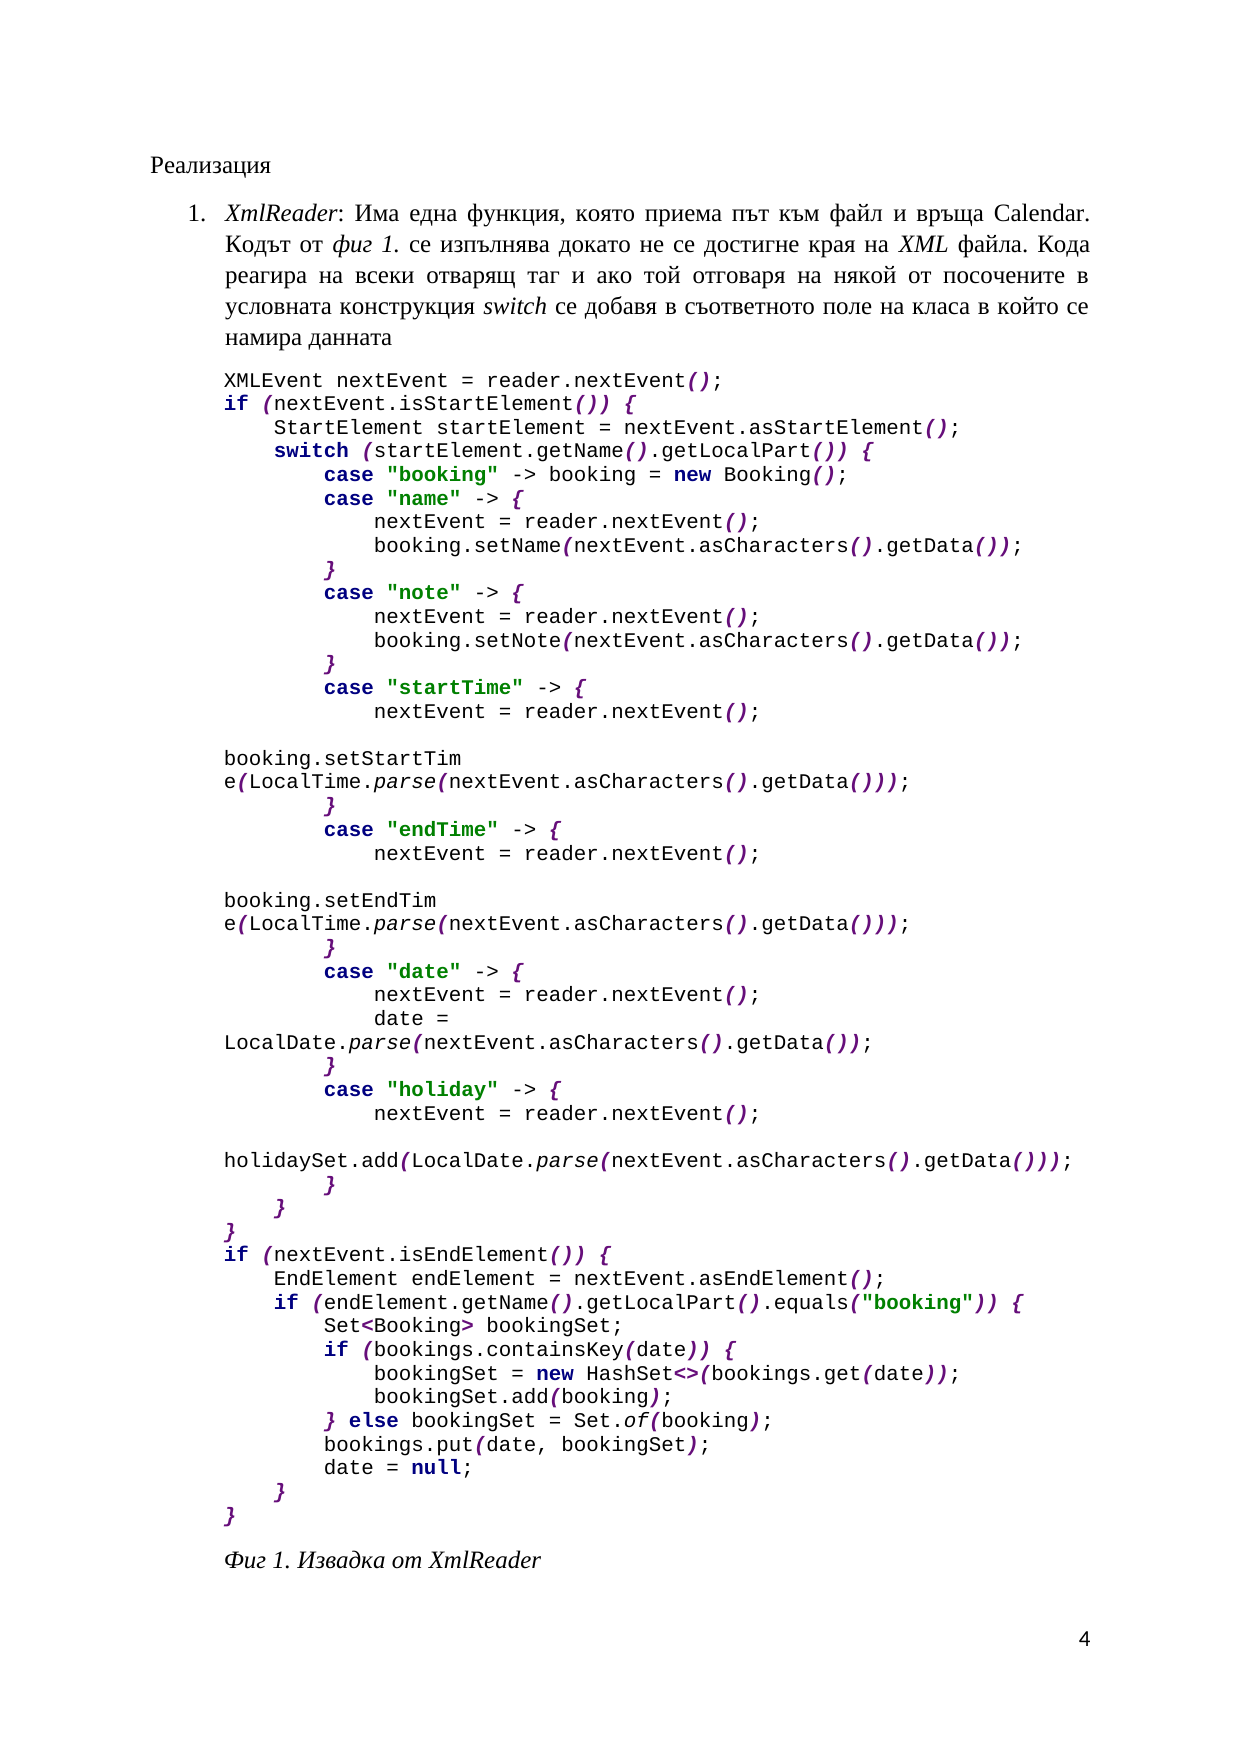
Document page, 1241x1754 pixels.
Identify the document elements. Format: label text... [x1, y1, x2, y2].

text Фиг 1. Извадка от XmlReader [224, 1545, 1090, 1574]
text Реализация [150, 150, 1090, 179]
text XMLEvent nextEvent = reader.nextEvent(); if (nextEvent.isStartElement()) { StartElement startElement = nextEvent.asStartElement(); switch (startElement.getName().getLocalPart()) { case "booking" -> booking = new Booking(); case "name" -> { nextEvent = reader.nextEvent(); booking.setName(nextEvent.asCharacters().getData()); } case "note" -> { nextEvent = reader.nextEvent(); booking.setNote(nextEvent.asCharacters().getData()); } case "startTime" -> { nextEvent = reader.nextEvent(); booking.setStartTime(LocalTime.parse(nextEvent.asCharacters().getData())); } case "endTime" -> { nextEvent = reader.nextEvent(); booking.setEndTime(LocalTime.parse(nextEvent.asCharacters().getData())); } case "date" -> { nextEvent = reader.nextEvent(); date = LocalDate.parse(nextEvent.asCharacters().getData()); } case "holiday" -> { nextEvent = reader.nextEvent(); holidaySet.add(LocalDate.parse(nextEvent.asCharacters().getData())); } } } if (nextEvent.isEndElement()) { EndElement endElement = nextEvent.asEndElement(); if (endElement.getName().getLocalPart().equals("booking")) { Set<Booking> bookingSet; if (bookings.containsKey(date)) { bookingSet = new HashSet<>(bookings.get(date)); bookingSet.add(booking); } else bookingSet = Set.of(booking); bookings.put(date, bookingSet); date = null; } } [224, 369, 1090, 1528]
list XmlReader: Има една функция, която приема път към файл и връща Calendar. Кодът от фиг 1. се изпълнява докато не се достигне края на XML файла. Кода реагира на всеки отварящ таг и ако той отговаря на някой от посочените в условната конструкция switch се добавя в съответното поле на класа в който се намира данната [187, 198, 1090, 351]
